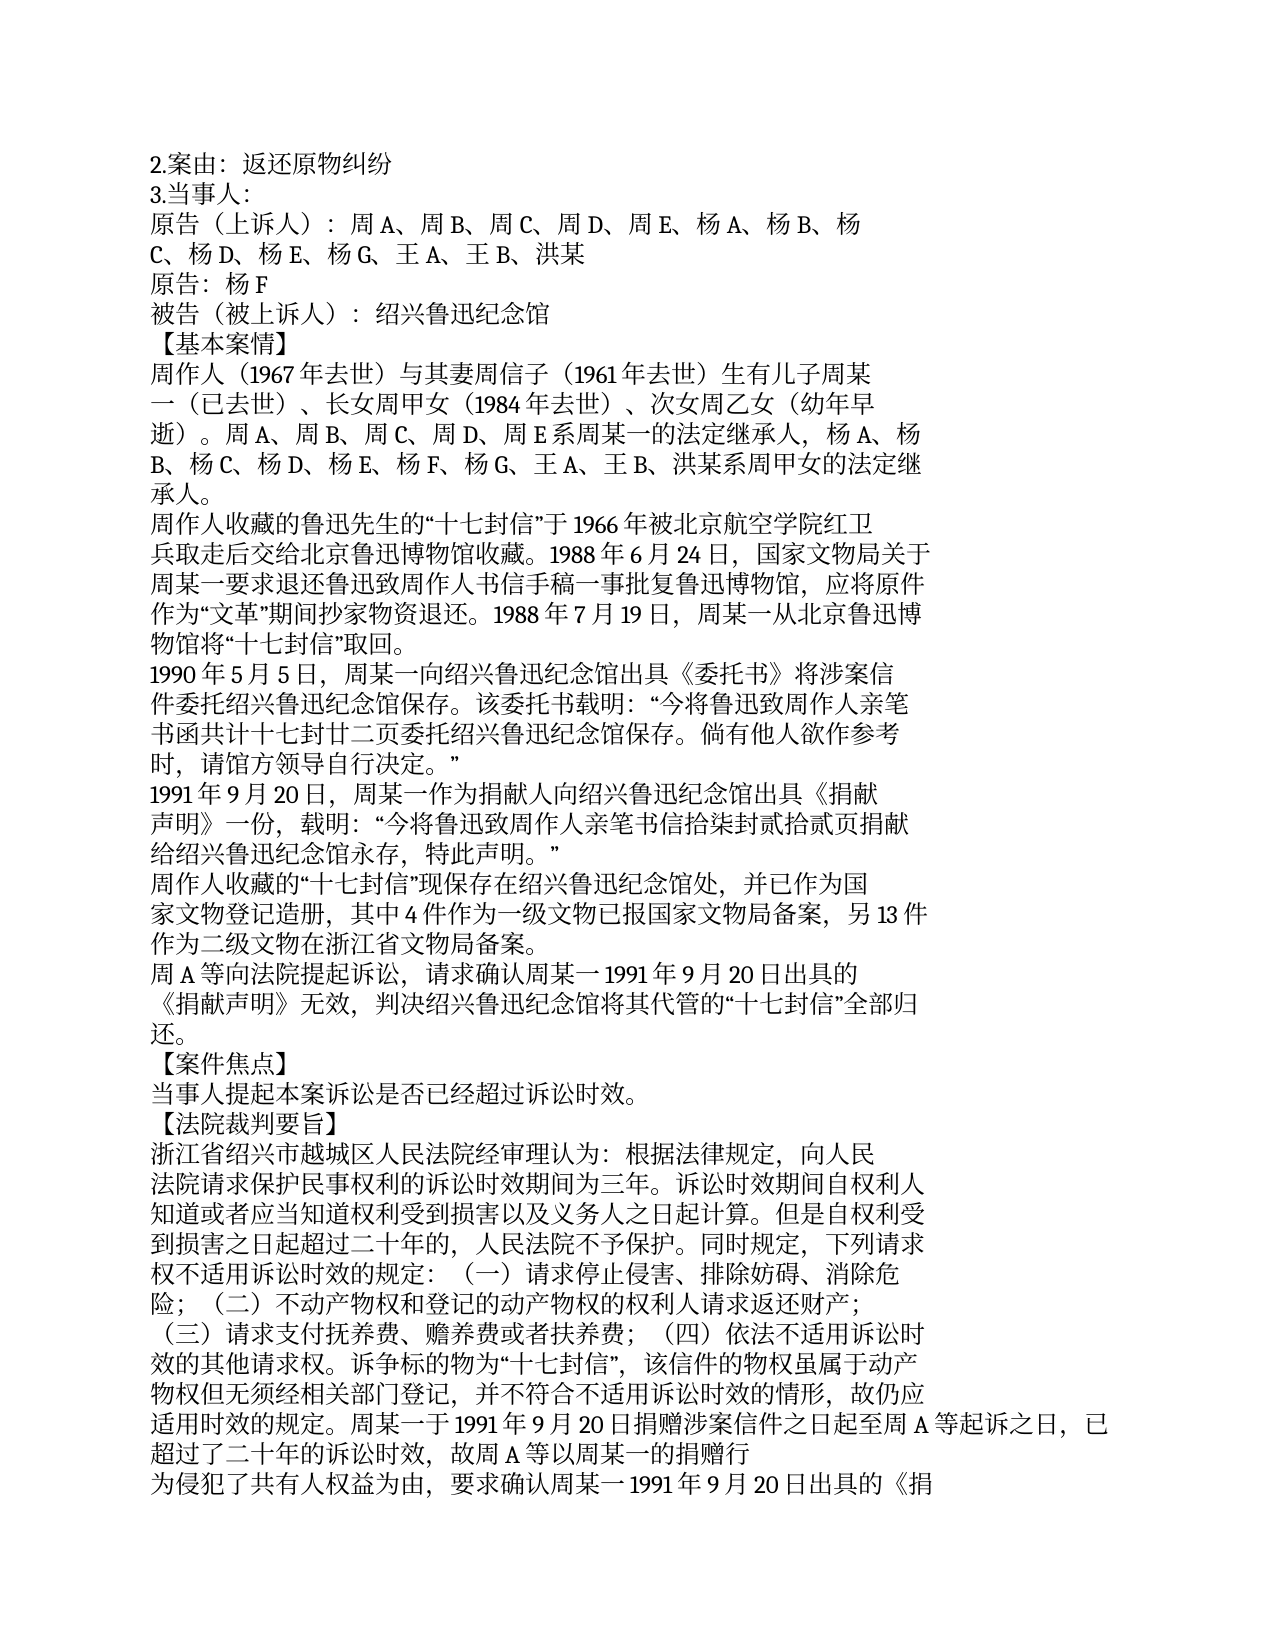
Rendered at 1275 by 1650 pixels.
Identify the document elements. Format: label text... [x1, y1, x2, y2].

text 承人。 [150, 480, 1125, 510]
text 1990年5月5日，周某一向绍兴鲁迅纪念馆出具《委托书》将涉案信 [150, 660, 1125, 690]
text C、杨D、杨E、杨G、王A、王B、洪某 [150, 240, 1125, 270]
text 原告：杨F [150, 270, 1125, 300]
text 物馆将“十七封信”取回。 [150, 630, 1125, 660]
text 逝）。周A、周B、周C、周D、周E系周某一的法定继承人，杨A、杨 [150, 420, 1125, 450]
text 2.案由：返还原物纠纷 [150, 150, 1125, 180]
text 法院请求保护民事权利的诉讼时效期间为三年。诉讼时效期间自权利人 [150, 1170, 1125, 1200]
text （三）请求支付抚养费、赡养费或者扶养费；（四）依法不适用诉讼时 [150, 1320, 1125, 1350]
text 【案件焦点】 [150, 1050, 1125, 1080]
text 权不适用诉讼时效的规定：（一）请求停止侵害、排除妨碍、消除危 [150, 1260, 1125, 1290]
text 还。 [150, 1020, 1125, 1050]
text 兵取走后交给北京鲁迅博物馆收藏。1988年6月24日，国家文物局关于 [150, 540, 1125, 570]
text 效的其他请求权。诉争标的物为“十七封信”，该信件的物权虽属于动产 [150, 1350, 1125, 1380]
text 声明》一份，载明：“今将鲁迅致周作人亲笔书信拾柒封贰拾贰页捐献 [150, 810, 1125, 840]
text 周作人（1967年去世）与其妻周信子（1961年去世）生有儿子周某 [150, 360, 1125, 390]
text 险；（二）不动产物权和登记的动产物权的权利人请求返还财产； [150, 1290, 1125, 1320]
text 适用时效的规定。周某一于1991年9月20日捐赠涉案信件之日起至周A 等起诉之日，已超过了二十年的诉讼时效，故周A等以周某一的捐赠行 [150, 1410, 1125, 1470]
text 周A等向法院提起诉讼，请求确认周某一1991年9月20日出具的 [150, 960, 1125, 990]
text 家文物登记造册，其中4件作为一级文物已报国家文物局备案，另13件 [150, 900, 1125, 930]
text 物权但无须经相关部门登记，并不符合不适用诉讼时效的情形，故仍应 [150, 1380, 1125, 1410]
text 件委托绍兴鲁迅纪念馆保存。该委托书载明：“今将鲁迅致周作人亲笔 [150, 690, 1125, 720]
text 为侵犯了共有人权益为由，要求确认周某一1991年9月20日出具的《捐 [150, 1470, 1125, 1500]
text 周作人收藏的鲁迅先生的“十七封信”于1966年被北京航空学院红卫 [150, 510, 1125, 540]
text 书函共计十七封廿二页委托绍兴鲁迅纪念馆保存。倘有他人欲作参考 [150, 720, 1125, 750]
text 一（已去世）、长女周甲女（1984年去世）、次女周乙女（幼年早 [150, 390, 1125, 420]
text 知道或者应当知道权利受到损害以及义务人之日起计算。但是自权利受 [150, 1200, 1125, 1230]
text 1991年9月20日，周某一作为捐献人向绍兴鲁迅纪念馆出具《捐献 [150, 780, 1125, 810]
text 时，请馆方领导自行决定。” [150, 750, 1125, 780]
text 3.当事人： [150, 180, 1125, 210]
text 《捐献声明》无效，判决绍兴鲁迅纪念馆将其代管的“十七封信”全部归 [150, 990, 1125, 1020]
text 被告（被上诉人）：绍兴鲁迅纪念馆 [150, 300, 1125, 330]
text 给绍兴鲁迅纪念馆永存，特此声明。” [150, 840, 1125, 870]
text 作为“文革”期间抄家物资退还。1988年7月19日，周某一从北京鲁迅博 [150, 600, 1125, 630]
text 【基本案情】 [150, 330, 1125, 360]
text 作为二级文物在浙江省文物局备案。 [150, 930, 1125, 960]
text 当事人提起本案诉讼是否已经超过诉讼时效。 [150, 1080, 1125, 1110]
text 到损害之日起超过二十年的，人民法院不予保护。同时规定，下列请求 [150, 1230, 1125, 1260]
text 浙江省绍兴市越城区人民法院经审理认为：根据法律规定，向人民 [150, 1140, 1125, 1170]
text 【法院裁判要旨】 [150, 1110, 1125, 1140]
text 周某一要求退还鲁迅致周作人书信手稿一事批复鲁迅博物馆，应将原件 [150, 570, 1125, 600]
text 周作人收藏的“十七封信”现保存在绍兴鲁迅纪念馆处，并已作为国 [150, 870, 1125, 900]
text B、杨C、杨D、杨E、杨F、杨G、王A、王B、洪某系周甲女的法定继 [150, 450, 1125, 480]
text 原告（上诉人）：周A、周B、周C、周D、周E、杨A、杨B、杨 [150, 210, 1125, 240]
